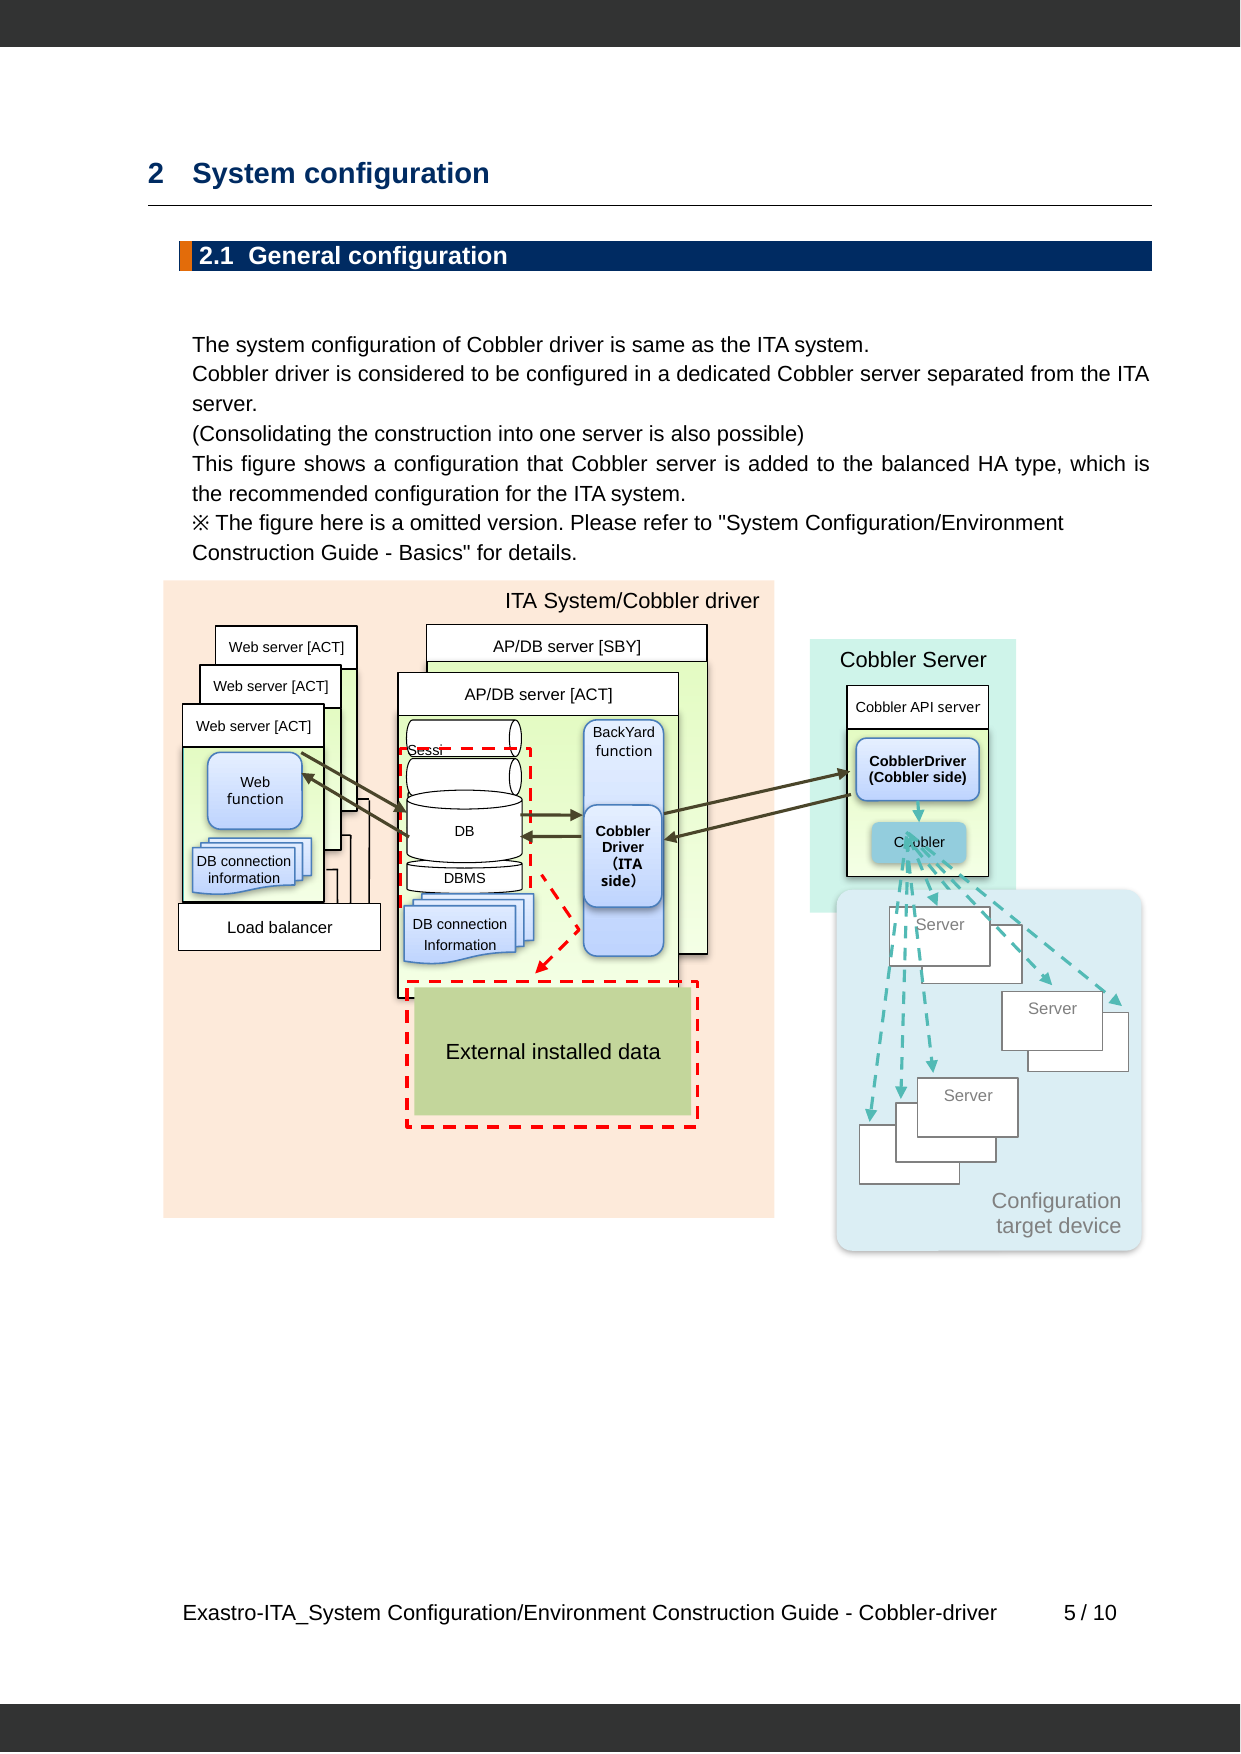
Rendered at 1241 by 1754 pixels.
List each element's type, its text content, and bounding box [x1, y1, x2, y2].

text (Consolidating the construction into one server is also possible) [192, 418, 1152, 448]
text This figure shows a configuration that Cobbler server is added to the balanced HA type, which is the recommended configuration for the ITA system. [192, 448, 1152, 508]
text Cobbler driver is considered to be configured in a dedicated Cobbler server separated from the ITA server. [192, 359, 1152, 418]
picture [0, 1704, 1241, 1752]
subtitle System configuration [148, 143, 1152, 205]
text ※ The figure here is a omitted version. Please refer to "System Configuration/Environment Construction Guide - Basics" for details. [192, 508, 1152, 567]
subtitle General configuration [192, 241, 1152, 271]
text The system configuration of Cobbler driver is same as the ITA system. [192, 329, 1152, 359]
picture [0, 0, 1241, 47]
